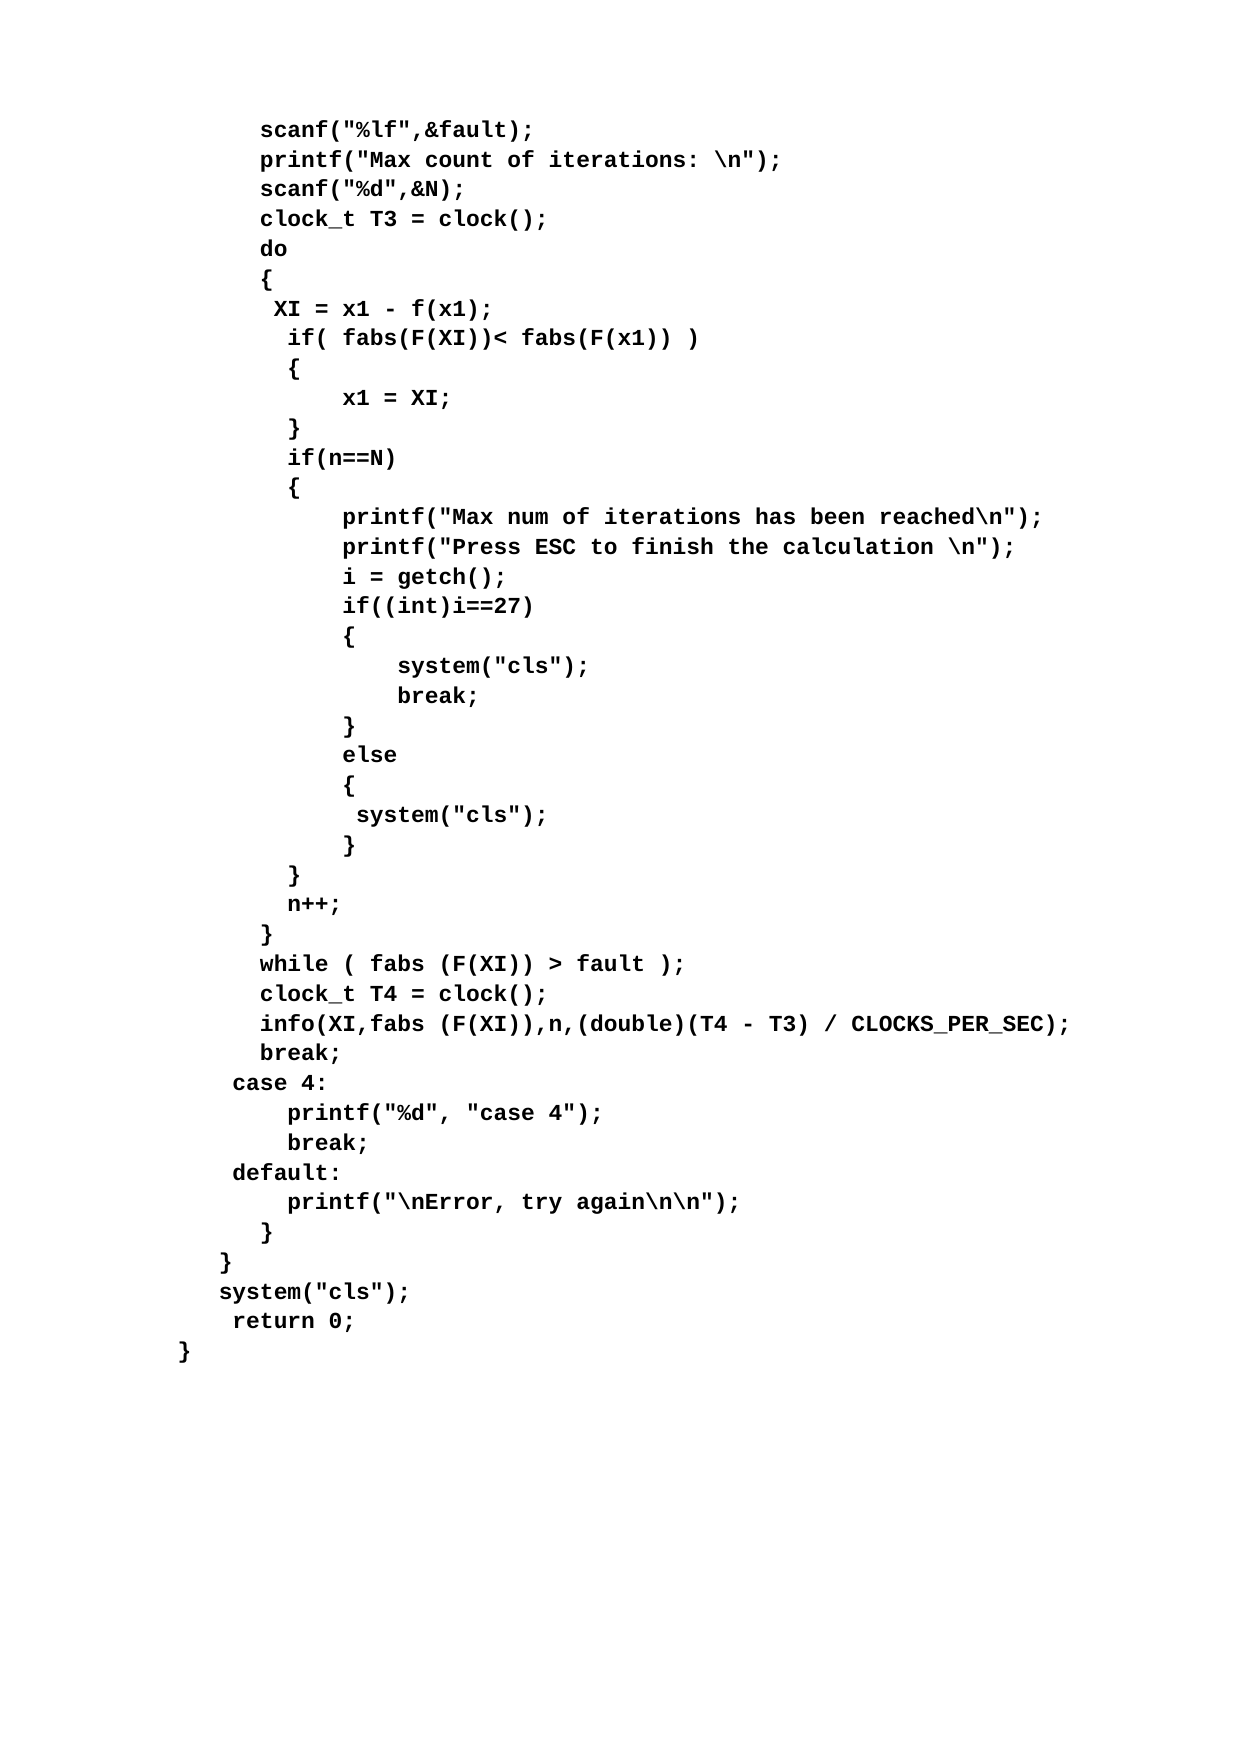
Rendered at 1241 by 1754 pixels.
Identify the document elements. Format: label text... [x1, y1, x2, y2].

text do [177, 237, 1152, 263]
text printf("Max count of iterations: \n"); [177, 148, 1152, 174]
text { [177, 476, 1152, 502]
text printf("%d", "case 4"); [177, 1101, 1152, 1127]
text scanf("%lf",&fault); [177, 118, 1152, 144]
text default: [177, 1161, 1152, 1187]
text system("cls"); [177, 654, 1152, 680]
text { [177, 624, 1152, 651]
text } [177, 1339, 1152, 1366]
text if( fabs(F(XI))< fabs(F(x1)) ) [177, 327, 1152, 353]
text break; [177, 1131, 1152, 1157]
text clock_t T3 = clock(); [177, 207, 1152, 233]
text i = getch(); [177, 565, 1152, 591]
text system("cls"); [177, 1280, 1152, 1306]
text clock_t T4 = clock(); [177, 982, 1152, 1008]
text } [177, 863, 1152, 889]
text break; [177, 1042, 1152, 1068]
text } [177, 1250, 1152, 1276]
text printf("\nError, try again\n\n"); [177, 1191, 1152, 1217]
text break; [177, 684, 1152, 710]
text if((int)i==27) [177, 595, 1152, 621]
text } [177, 1220, 1152, 1246]
text { [177, 773, 1152, 799]
text case 4: [177, 1071, 1152, 1097]
text } [177, 833, 1152, 859]
text { [177, 356, 1152, 382]
text } [177, 922, 1152, 948]
text } [177, 416, 1152, 442]
text XI = x1 - f(x1); [177, 297, 1152, 323]
text n++; [177, 893, 1152, 919]
text if(n==N) [177, 446, 1152, 472]
text printf("Press ESC to finish the calculation \n"); [177, 535, 1152, 561]
text x1 = XI; [177, 386, 1152, 412]
text return 0; [177, 1310, 1152, 1336]
text else [177, 744, 1152, 770]
text while ( fabs (F(XI)) > fault ); [177, 952, 1152, 978]
text info(XI,fabs (F(XI)),n,(double)(T4 - T3) / CLOCKS_PER_SEC); [177, 1012, 1152, 1038]
text } [177, 714, 1152, 740]
text scanf("%d",&N); [177, 178, 1152, 204]
text system("cls"); [177, 803, 1152, 829]
text { [177, 267, 1152, 293]
text printf("Max num of iterations has been reached\n"); [177, 505, 1152, 531]
